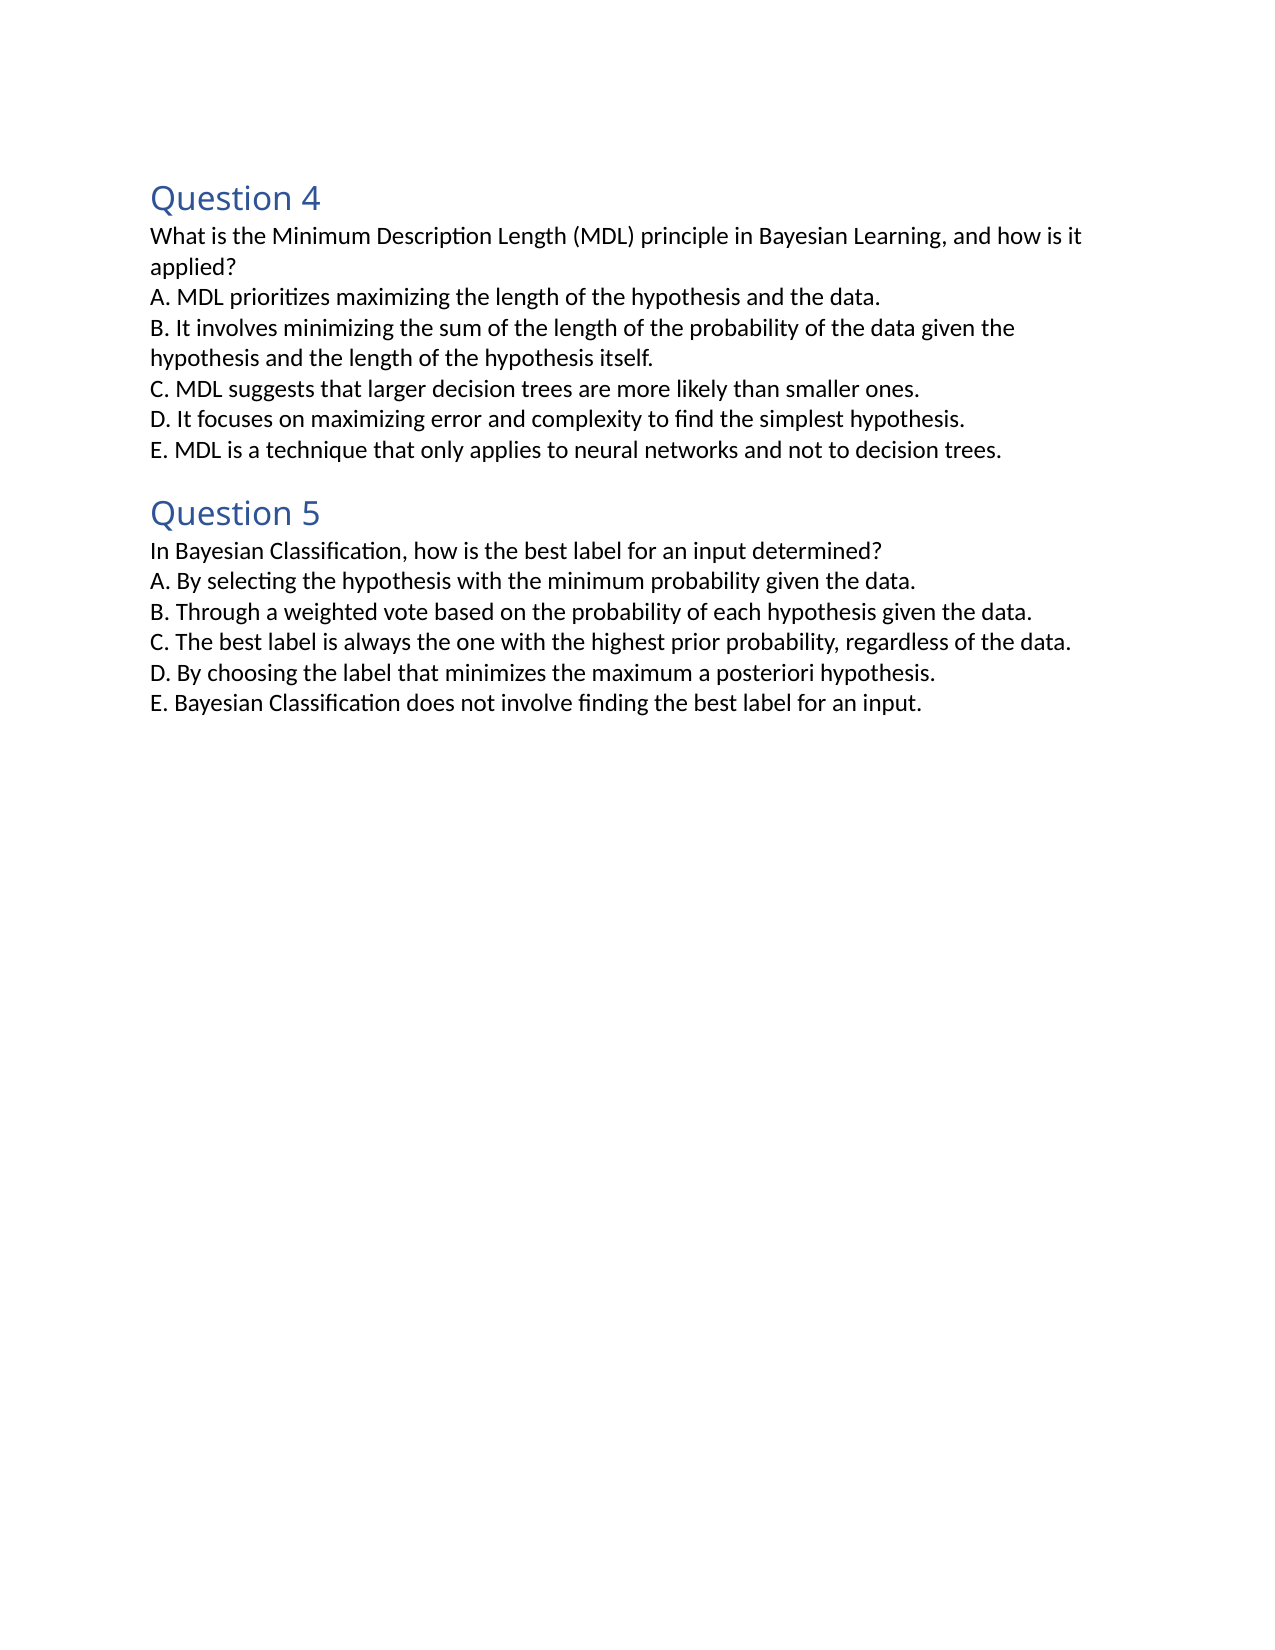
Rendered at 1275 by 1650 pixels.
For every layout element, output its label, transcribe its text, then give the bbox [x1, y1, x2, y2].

subtitle Question 5 [150, 489, 1125, 535]
text C. MDL suggests that larger decision trees are more likely than smaller ones. [150, 373, 1125, 403]
text What is the Minimum Description Length (MDL) principle in Bayesian Learning, and how is it applied? [150, 220, 1125, 281]
text D. It focuses on maximizing error and complexity to find the simplest hypothesis. [150, 403, 1125, 434]
subtitle Question 4 [150, 175, 1125, 220]
text B. Through a weighted vote based on the probability of each hypothesis given the data. [150, 596, 1125, 627]
text In Bayesian Classification, how is the best label for an input determined? [150, 535, 1125, 566]
text A. By selecting the hypothesis with the minimum probability given the data. [150, 566, 1125, 596]
text E. MDL is a technique that only applies to neural networks and not to decision trees. [150, 434, 1125, 464]
text D. By choosing the label that minimizes the maximum a posteriori hypothesis. [150, 657, 1125, 688]
text A. MDL prioritizes maximizing the length of the hypothesis and the data. [150, 281, 1125, 312]
text E. Bayesian Classification does not involve finding the best label for an input. [150, 688, 1125, 718]
text C. The best label is always the one with the highest prior probability, regardless of the data. [150, 627, 1125, 657]
text B. It involves minimizing the sum of the length of the probability of the data given the hypothesis and the length of the hypothesis itself. [150, 312, 1125, 373]
